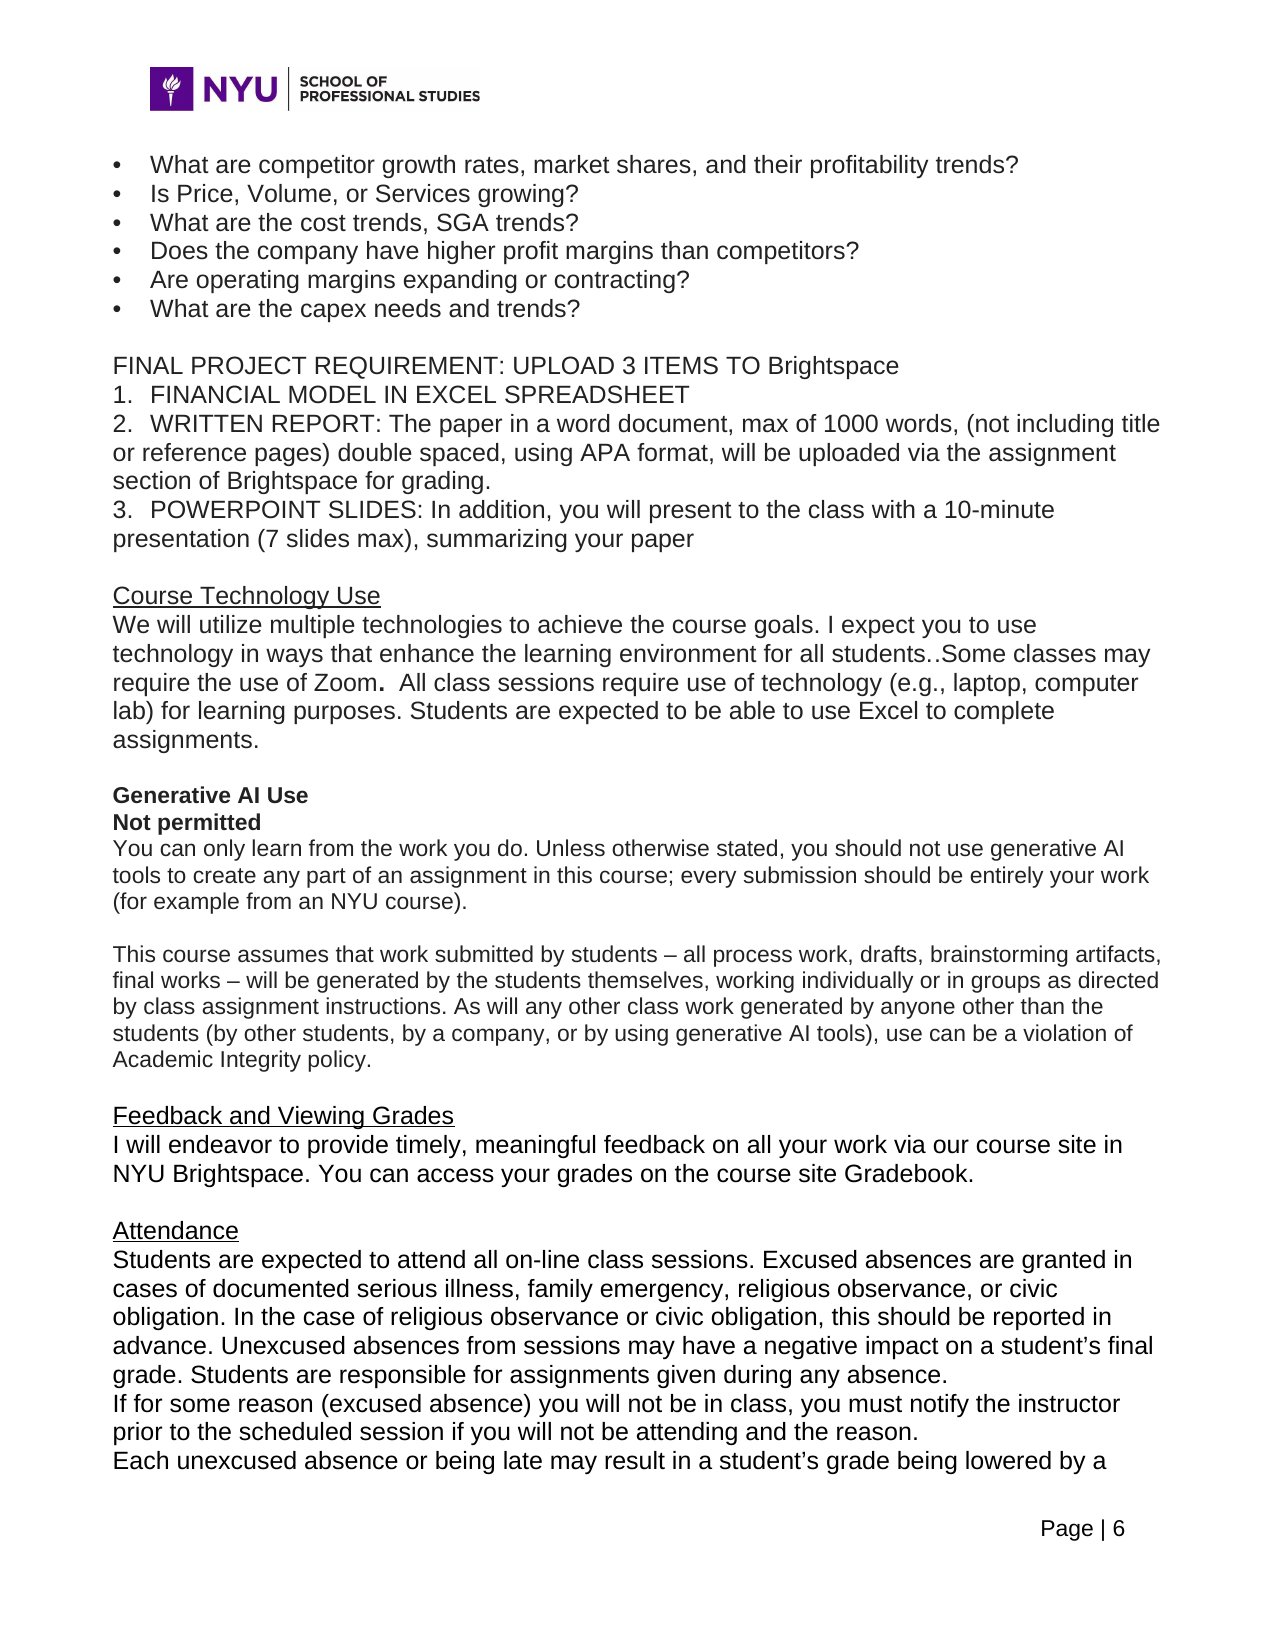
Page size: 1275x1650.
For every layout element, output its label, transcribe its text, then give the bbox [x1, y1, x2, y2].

text 2. WRITTEN REPORT: The paper in a word document, max of 1000 words, (not including title or reference pages) double spaced, using APA format, will be uploaded via the assignment section of Brightspace for grading. [112, 409, 1162, 495]
text • Does the company have higher profit margins than competitors? [112, 236, 1162, 265]
text Generative AI Use [112, 782, 1162, 809]
text • Is Price, Volume, or Services growing? [112, 179, 1162, 207]
text • What are the capex needs and trends? [112, 294, 1162, 322]
text 1. FINANCIAL MODEL IN EXCEL SPREADSHEET [112, 380, 1162, 409]
text • Are operating margins expanding or contracting? [112, 265, 1162, 294]
text If for some reason (excused absence) you will not be in class, you must notify the instructor prior to the scheduled session if you will not be attending and the reason. [112, 1389, 1162, 1446]
text Course Technology Use [112, 581, 1162, 610]
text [112, 1446, 1162, 1475]
text • What are competitor growth rates, market shares, and their profitability trends? [112, 150, 1162, 179]
text Feedback and Viewing Grades [112, 1101, 1162, 1130]
text FINAL PROJECT REQUIREMENT: UPLOAD 3 ITEMS TO Brightspace [112, 351, 1162, 380]
text This course assumes that work submitted by students – all process work, drafts, brainstorming artifacts, final works – will be generated by the students themselves, working individually or in groups as directed by class assignment instructions. As will any other class work generated by anyone other than the students (by other students, by a company, or by using generative AI tools), use can be a violation of Academic Integrity policy. [112, 941, 1162, 1072]
text Students are expected to attend all on-line class sessions. Excused absences are granted in cases of documented serious illness, family emergency, religious observance, or civic obligation. In the case of religious observance or civic obligation, this should be reported in advance. Unexcused absences from sessions may have a negative impact on a student’s final grade. Students are responsible for assignments given during any absence. [112, 1245, 1162, 1389]
text Attendance [112, 1216, 1162, 1245]
text • What are the cost trends, SGA trends? [112, 207, 1162, 236]
text We will utilize multiple technologies to achieve the course goals. I expect you to use technology in ways that enhance the learning environment for all students..Some classes may require the use of Zoom. All class sessions require use of technology (e.g., laptop, computer lab) for learning purposes. Students are expected to be able to use Excel to complete assignments. [112, 610, 1162, 754]
text You can only learn from the work you do. Unless otherwise stated, you should not use generative AI tools to create any part of an assignment in this course; every submission should be entirely your work (for example from an NYU course). [112, 835, 1162, 914]
picture [150, 67, 480, 111]
text 3. POWERPOINT SLIDES: In addition, you will present to the class with a 10-minute presentation (7 slides max), summarizing your paper [112, 495, 1162, 552]
text Not permitted [112, 809, 1162, 835]
text I will endeavor to provide timely, meaningful feedback on all your work via our course site in NYU Brightspace. You can access your grades on the course site Gradebook. [112, 1130, 1162, 1187]
